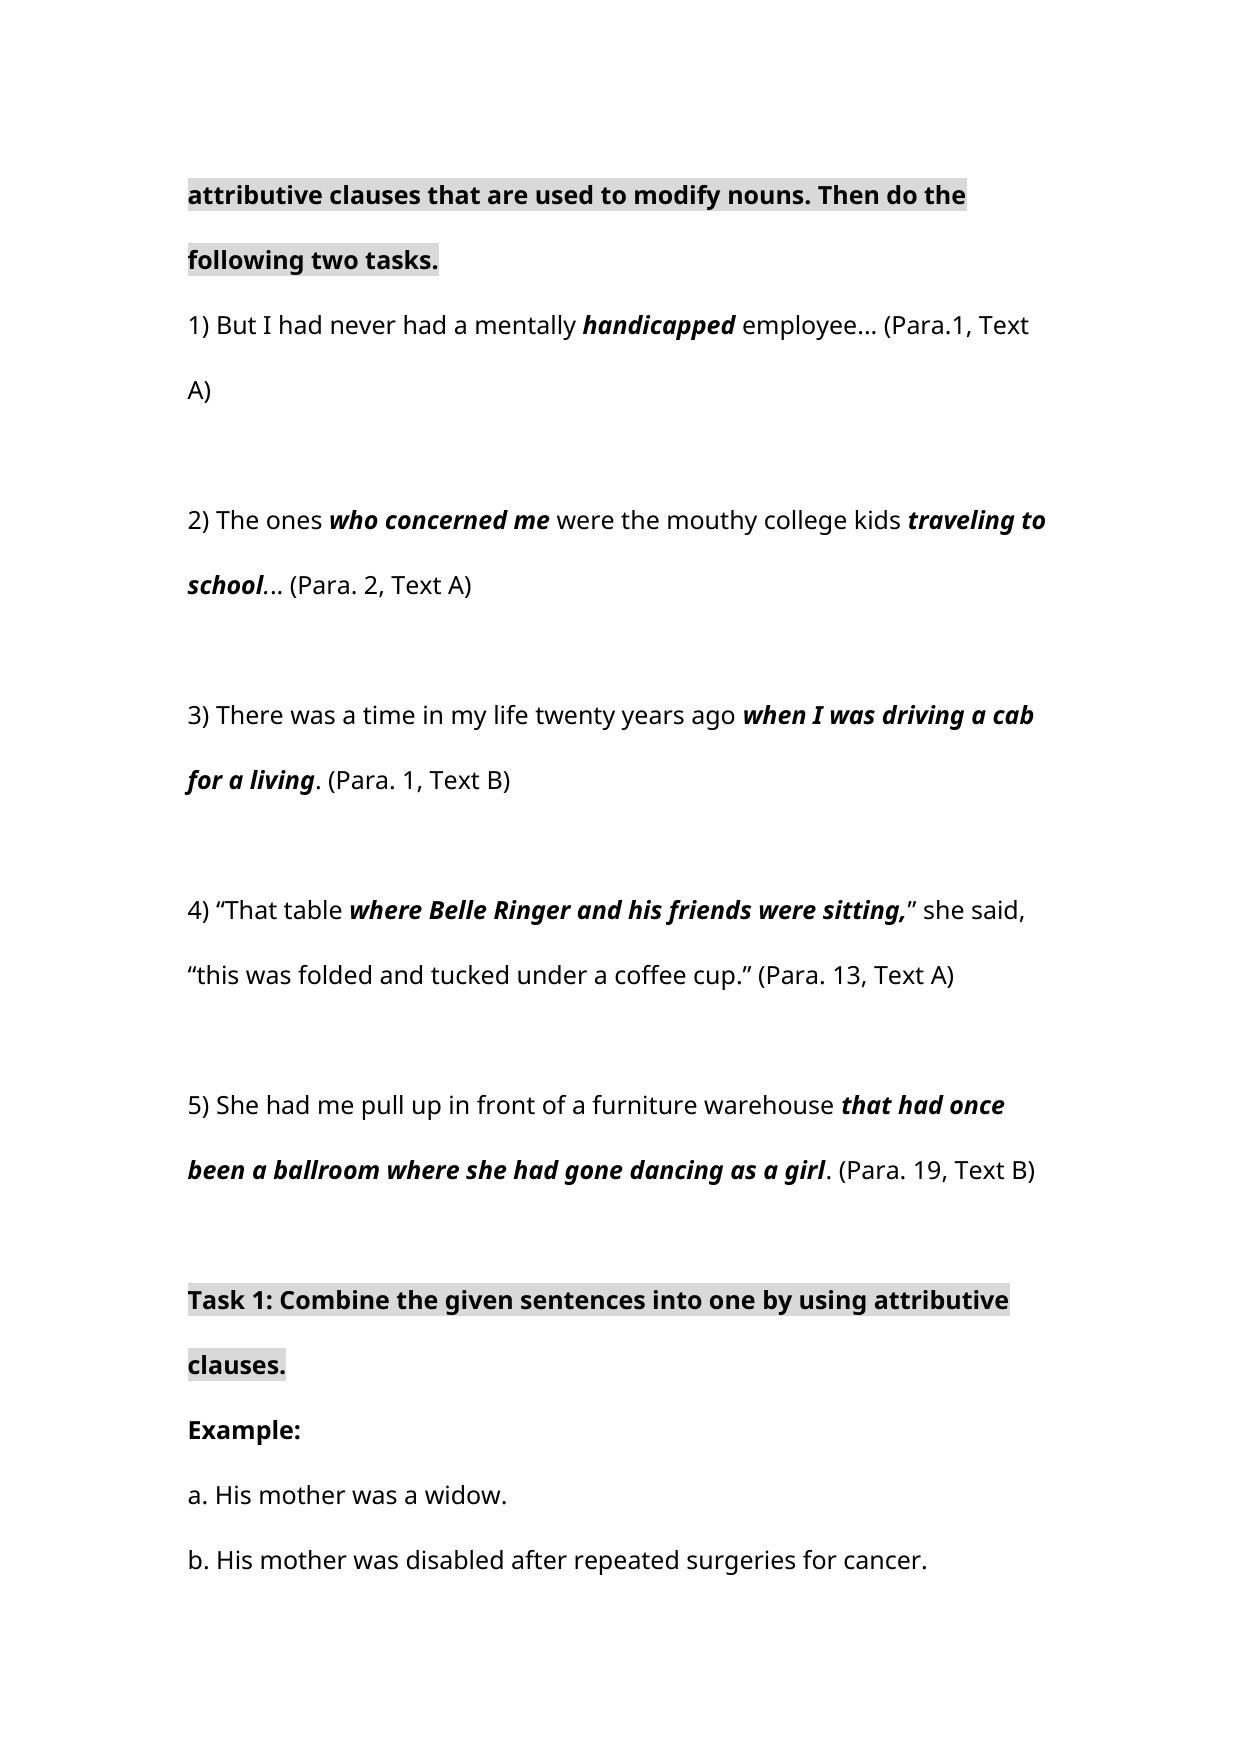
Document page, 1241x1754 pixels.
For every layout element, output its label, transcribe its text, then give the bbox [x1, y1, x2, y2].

text 3) There was a time in my life twenty years ago when I was driving a cab for a living. (Para. 1, Text B) [187, 682, 1053, 812]
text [187, 162, 1053, 292]
text 4) “That table where Belle Ringer and his friends were sitting,” she said, “this was folded and tucked under a coffee cup.” (Para. 13, Text A) [187, 877, 1053, 1007]
text a. His mother was a widow. [187, 1462, 1053, 1527]
text 1) But I had never had a mentally handicapped employee... (Para.1, Text A) [187, 292, 1053, 422]
text b. His mother was disabled after repeated surgeries for cancer. [187, 1527, 1053, 1592]
text Task 1: Combine the given sentences into one by using attributive clauses. [187, 1267, 1053, 1397]
text 2) The ones who concerned me were the mouthy college kids traveling to school... (Para. 2, Text A) [187, 487, 1053, 617]
text Example: [187, 1397, 1053, 1462]
text 5) She had me pull up in front of a furniture warehouse that had once been a ballroom where she had gone dancing as a girl. (Para. 19, Text B) [187, 1072, 1053, 1202]
